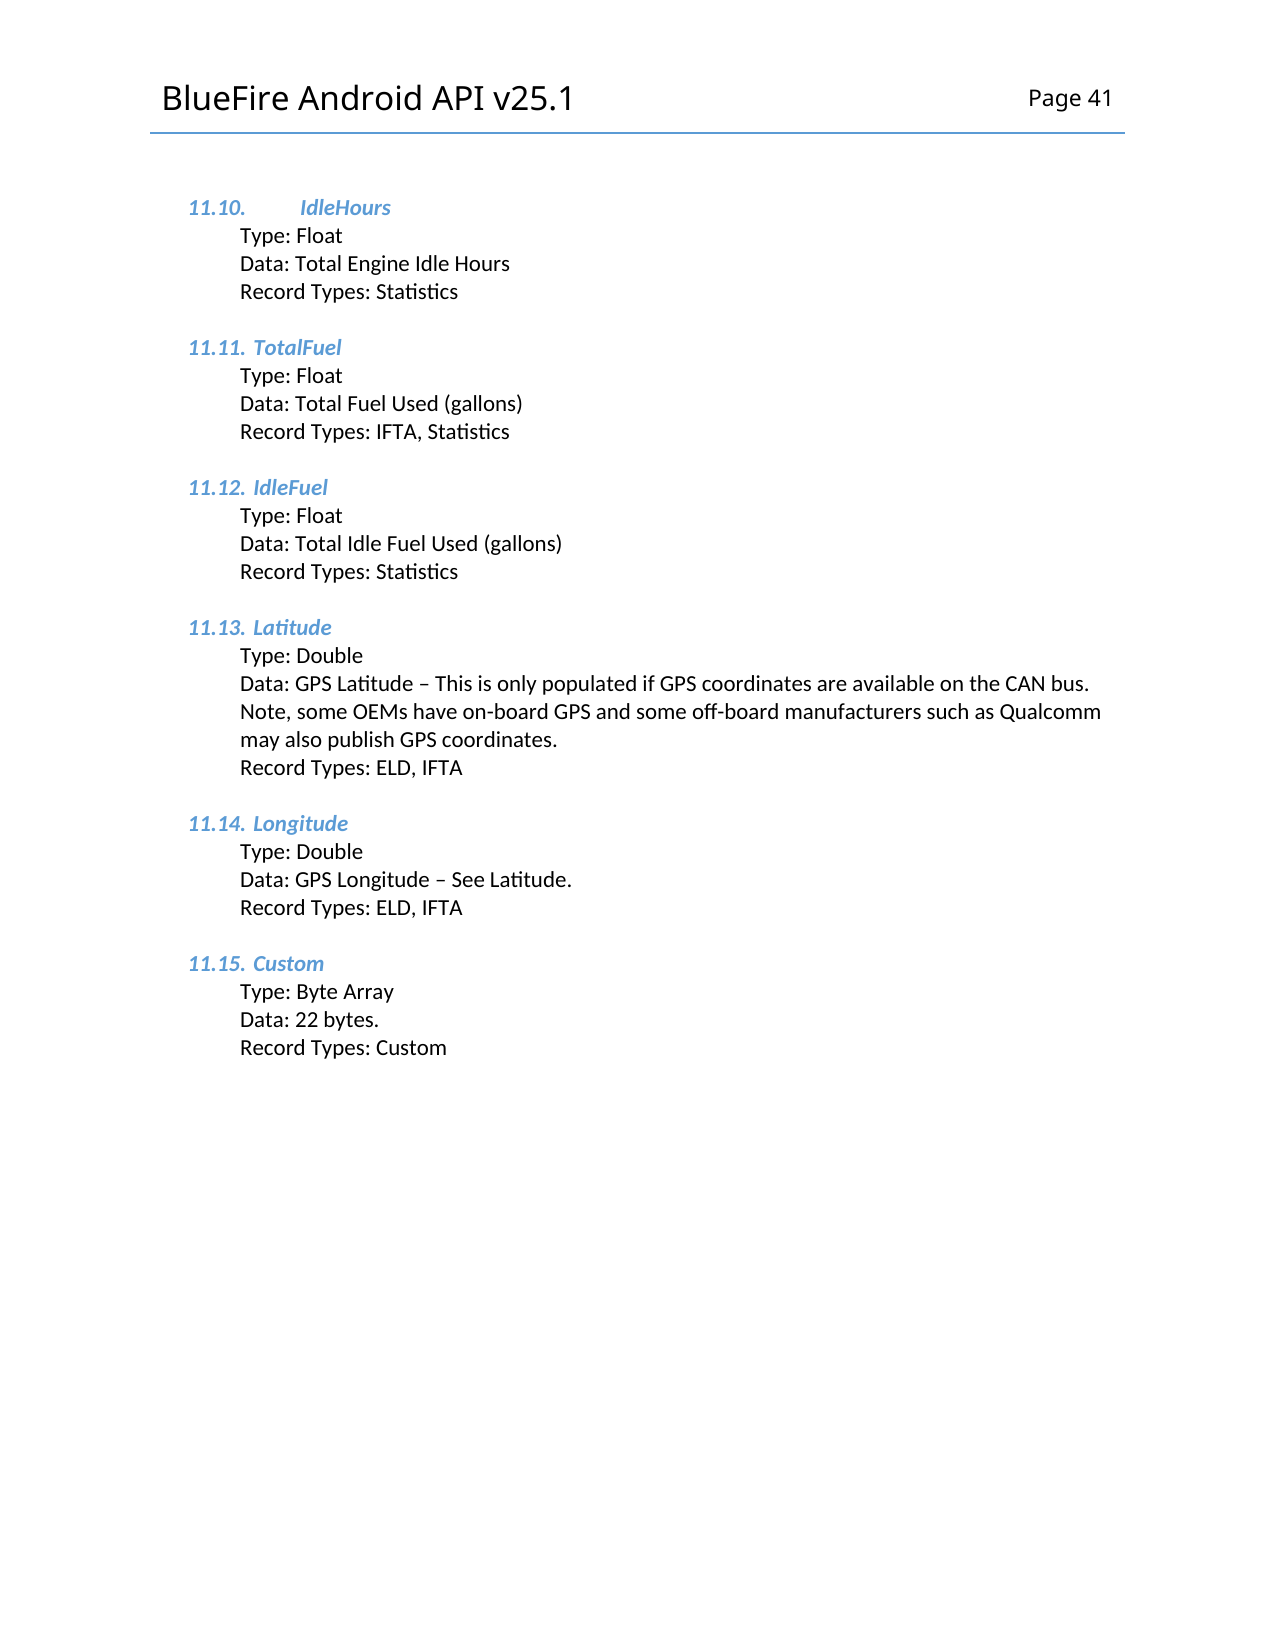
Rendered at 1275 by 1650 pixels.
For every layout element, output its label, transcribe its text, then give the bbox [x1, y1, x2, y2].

list Longitude [187, 809, 1125, 837]
text Data: Total Idle Fuel Used (gallons) [240, 529, 1125, 557]
list TotalFuel [187, 333, 1125, 361]
text Record Types: Statistics [240, 557, 1125, 585]
text Data: Total Fuel Used (gallons) [240, 389, 1125, 417]
text Type: Double [240, 837, 1125, 865]
text Data: 22 bytes. [240, 1006, 1125, 1033]
text Type: Float [240, 501, 1125, 529]
text Data: Total Engine Idle Hours [240, 249, 1125, 277]
text Record Types: ELD, IFTA [240, 893, 1125, 921]
list Custom [187, 949, 1125, 977]
text Type: Double [240, 641, 1125, 669]
text Type: Float [240, 221, 1125, 249]
list IdleFuel [187, 473, 1125, 501]
text Record Types: Statistics [240, 277, 1125, 305]
text Record Types: Custom [240, 1033, 1125, 1062]
text Record Types: IFTA, Statistics [240, 417, 1125, 445]
text Type: Float [240, 361, 1125, 389]
text Type: Byte Array [240, 977, 1125, 1006]
text Record Types: ELD, IFTA [240, 753, 1125, 781]
list IdleHours [187, 193, 1125, 221]
list Latitude [187, 613, 1125, 641]
text Data: GPS Longitude – See Latitude. [240, 865, 1125, 893]
text Data: GPS Latitude – This is only populated if GPS coordinates are available on the CAN bus. Note, some OEMs have on-board GPS and some off-board manufacturers such as Qualcomm may also publish GPS coordinates. [240, 669, 1125, 753]
